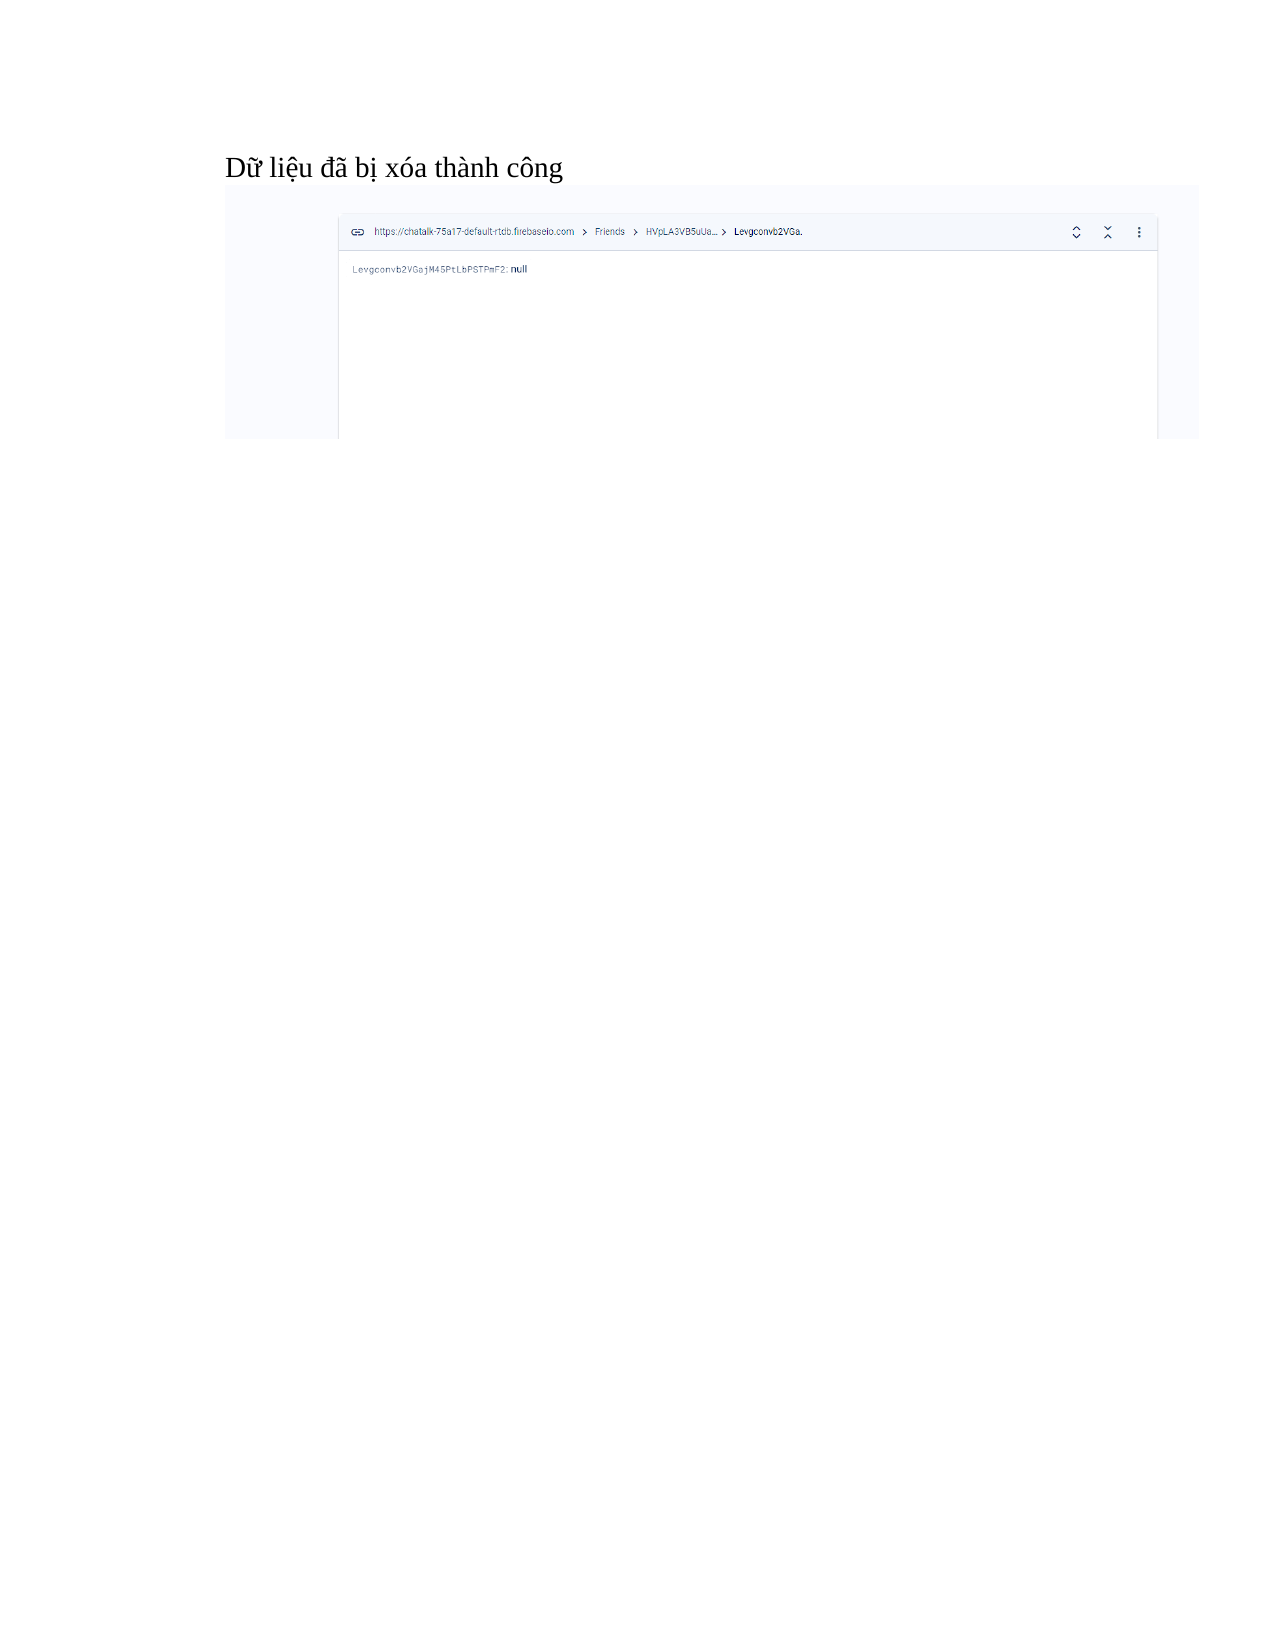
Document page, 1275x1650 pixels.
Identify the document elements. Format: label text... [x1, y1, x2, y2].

text Dữ liệu đã bị xóa thành công [225, 150, 1125, 185]
picture [225, 185, 1199, 439]
